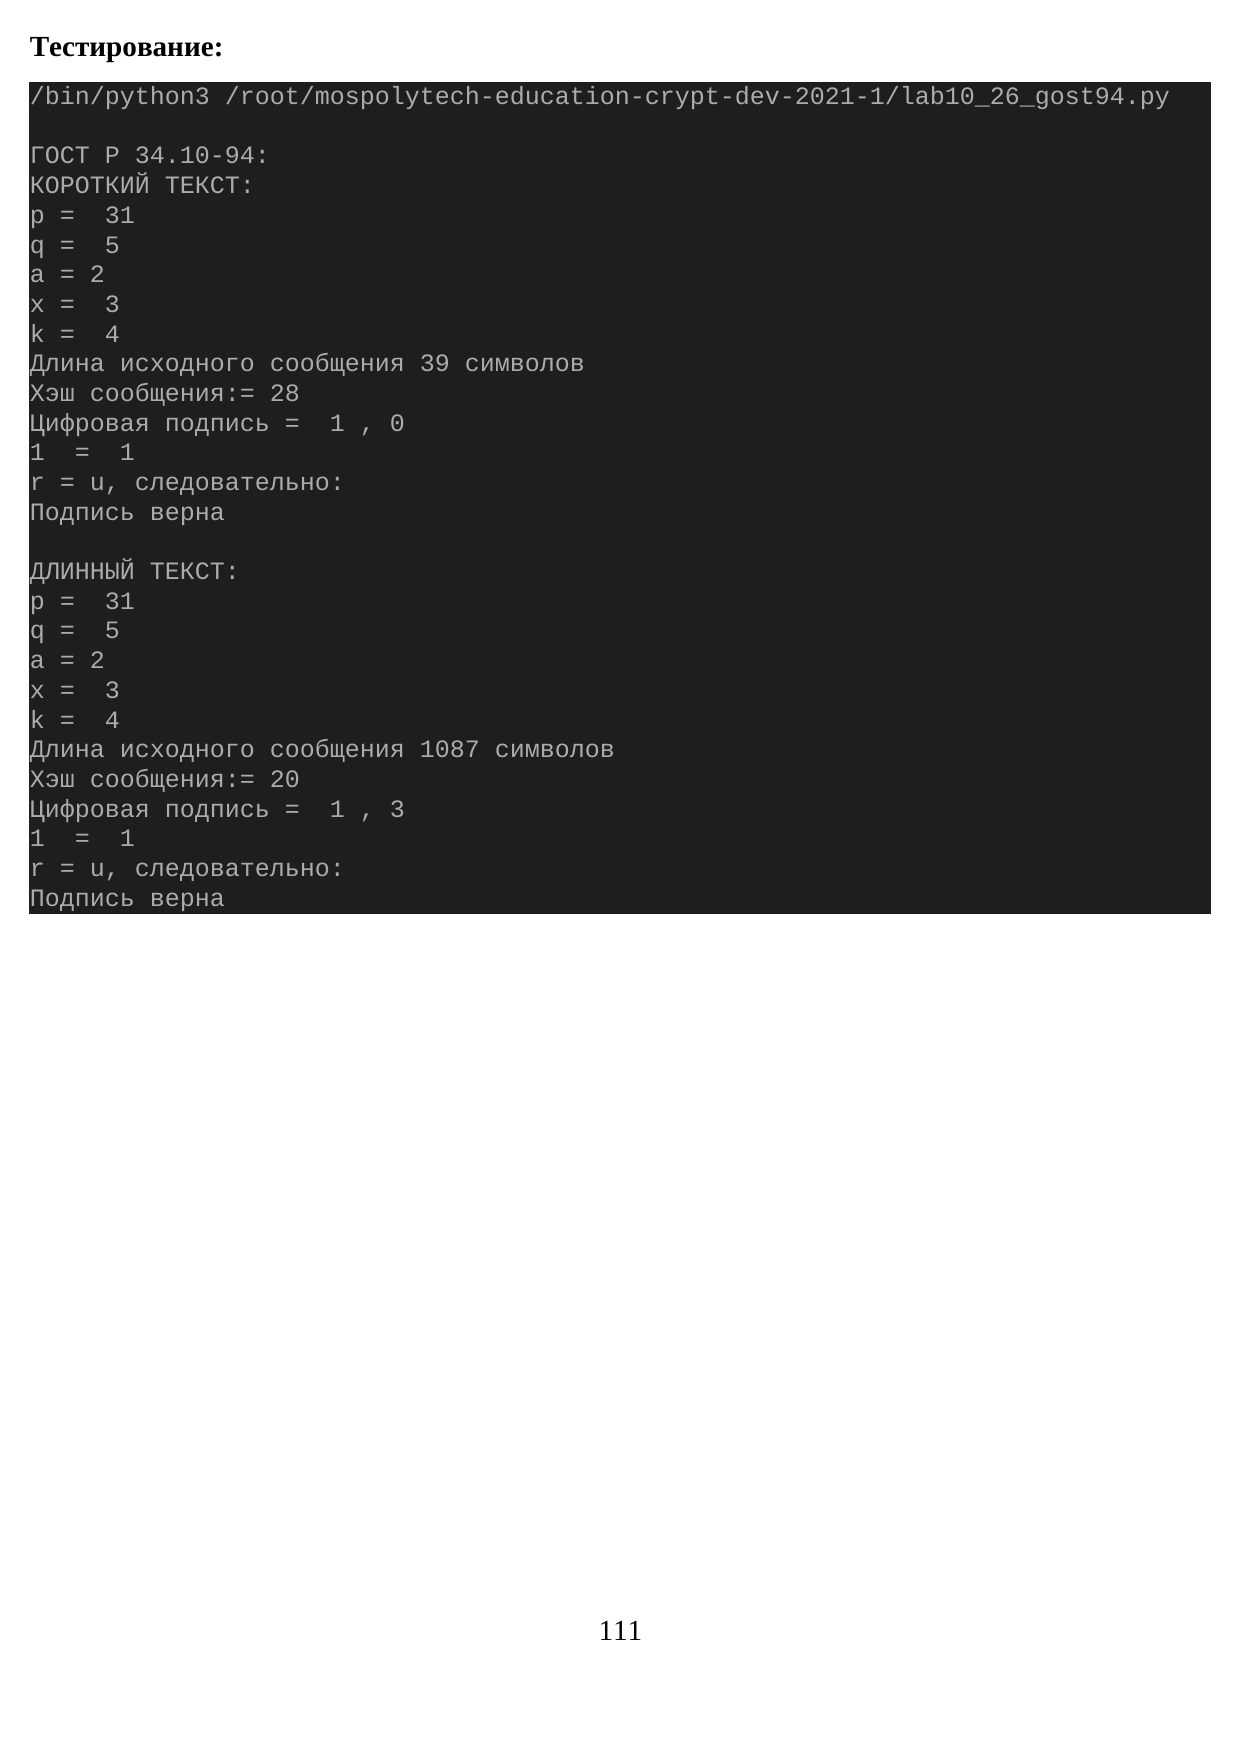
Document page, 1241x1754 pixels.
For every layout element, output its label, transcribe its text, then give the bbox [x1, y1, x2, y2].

text ГОСТ Р 34.10-94: [29, 142, 1211, 171]
text p = 31 [29, 587, 1211, 617]
text p = 31 [29, 201, 1211, 231]
text Длина исходного сообщения 39 символов [29, 349, 1211, 379]
text 1 = 1 [29, 824, 1211, 854]
text Тестирование: [29, 29, 1211, 63]
text x = 3 [29, 290, 1211, 320]
text Подпись верна [29, 884, 1211, 914]
text Хэш сообщения:= 28 [29, 379, 1211, 409]
text q = 5 [29, 617, 1211, 646]
text a = 2 [29, 261, 1211, 290]
text k = 4 [29, 320, 1211, 349]
text k = 4 [29, 706, 1211, 736]
text Цифровая подпись = 1 , 0 [29, 409, 1211, 439]
text x = 3 [29, 676, 1211, 706]
text r = u, следовательно: [29, 854, 1211, 884]
text 1 = 1 [29, 439, 1211, 468]
text ДЛИННЫЙ ТЕКСТ: [29, 557, 1211, 587]
text Длина исходного сообщения 1087 символов [29, 736, 1211, 765]
text a = 2 [29, 646, 1211, 676]
text Цифровая подпись = 1 , 3 [29, 795, 1211, 824]
text Хэш сообщения:= 20 [29, 765, 1211, 795]
text q = 5 [29, 231, 1211, 261]
text /bin/python3 /root/mospolytech-education-crypt-dev-2021-1/lab10_26_gost94.py [29, 82, 1211, 112]
text КОРОТКИЙ ТЕКСТ: [29, 171, 1211, 201]
text Подпись верна [29, 498, 1211, 528]
text r = u, следовательно: [29, 468, 1211, 498]
